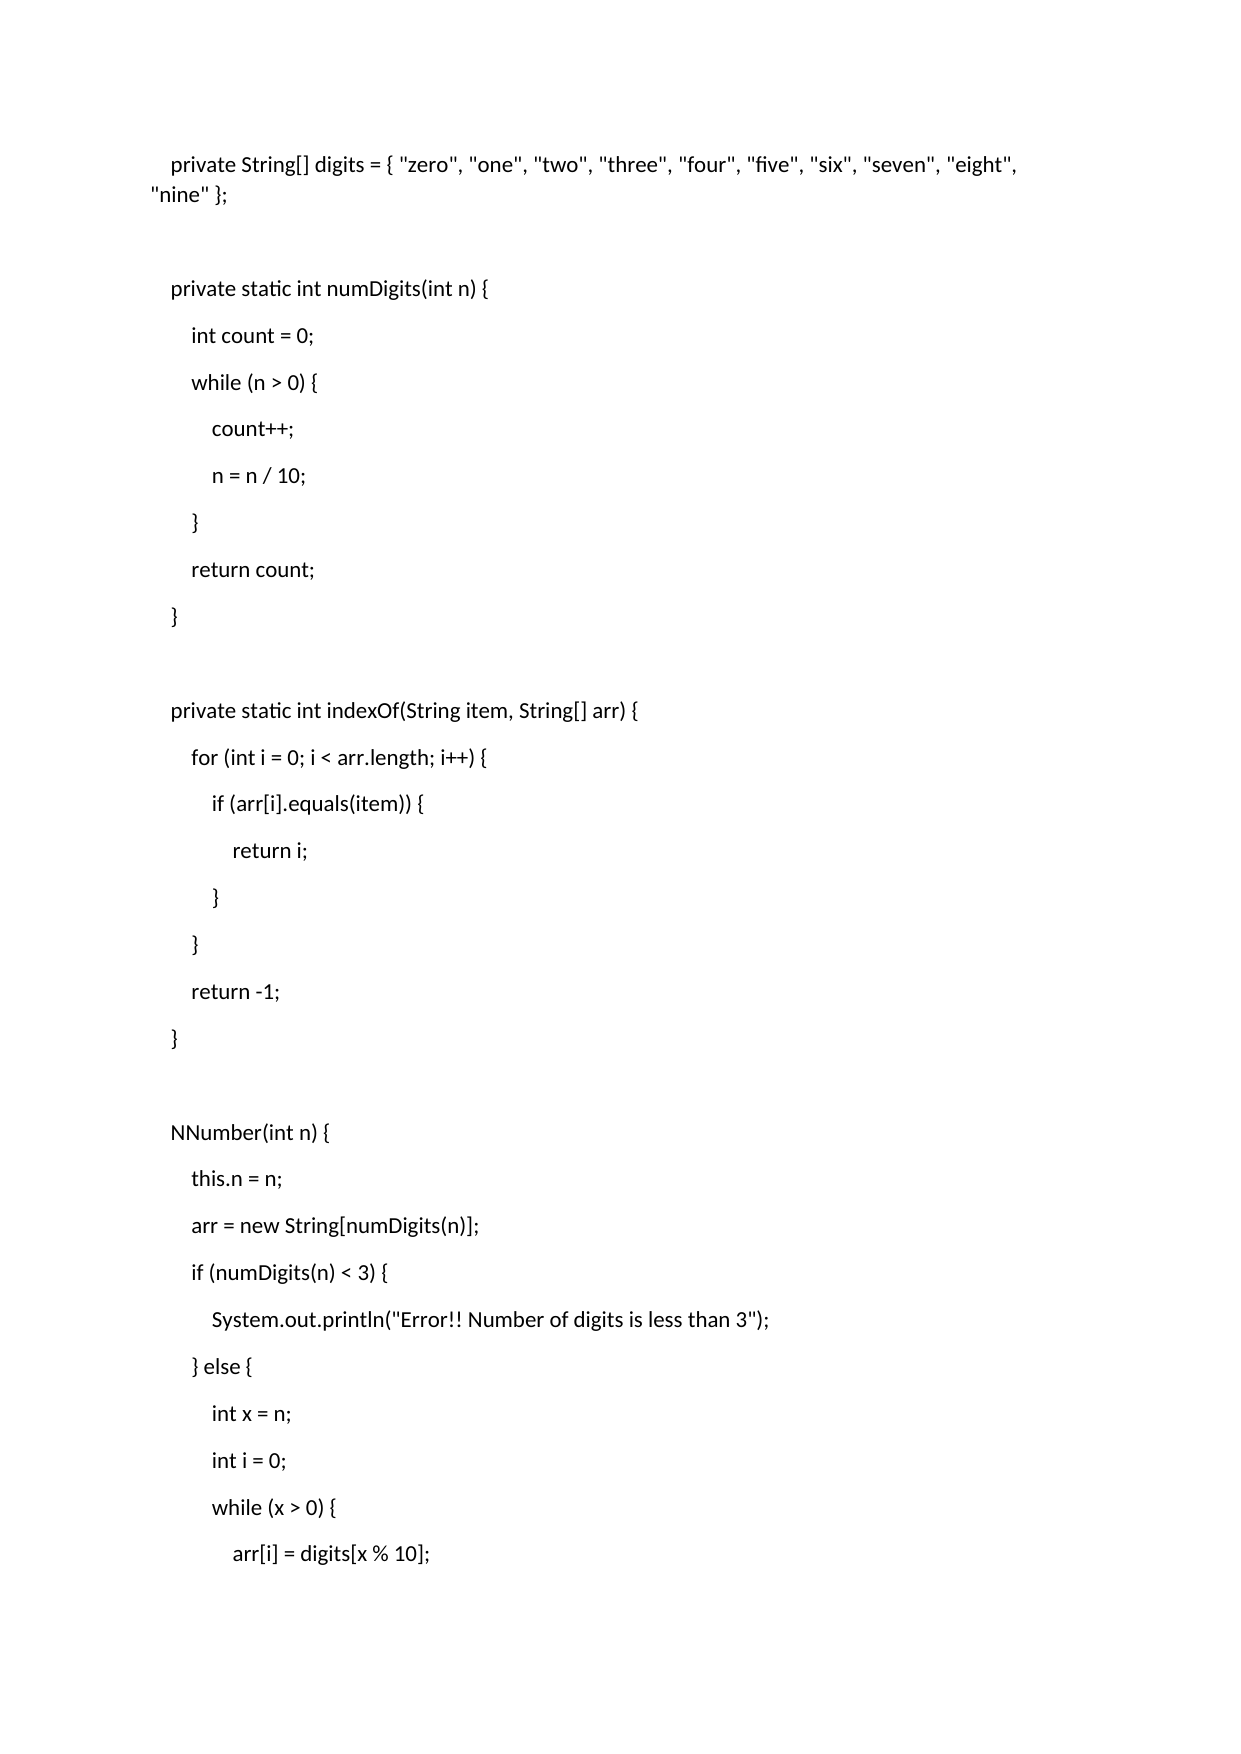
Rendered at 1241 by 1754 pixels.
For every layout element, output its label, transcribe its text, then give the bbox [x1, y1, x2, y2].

text arr = new String[numDigits(n)]; [150, 1211, 1090, 1239]
text System.out.println("Error!! Number of digits is less than 3"); [150, 1305, 1090, 1333]
text } [150, 930, 1090, 958]
text } [150, 508, 1090, 536]
text return i; [150, 836, 1090, 864]
text n = n / 10; [150, 461, 1090, 489]
text while (n > 0) { [150, 368, 1090, 396]
text this.n = n; [150, 1164, 1090, 1193]
text if (arr[i].equals(item)) { [150, 789, 1090, 818]
text return count; [150, 555, 1090, 583]
text NNumber(int n) { [150, 1118, 1090, 1146]
text if (numDigits(n) < 3) { [150, 1258, 1090, 1286]
text private static int indexOf(String item, String[] arr) { [150, 696, 1090, 724]
text int count = 0; [150, 321, 1090, 349]
text } else { [150, 1352, 1090, 1380]
text while (x > 0) { [150, 1493, 1090, 1521]
text private String[] digits = { "zero", "one", "two", "three", "four", "five", "six", "seven", "eight", "nine" }; [150, 150, 1090, 208]
text arr[i] = digits[x % 10]; [150, 1539, 1090, 1568]
text return -1; [150, 977, 1090, 1005]
text int i = 0; [150, 1446, 1090, 1474]
text } [150, 883, 1090, 911]
text for (int i = 0; i < arr.length; i++) { [150, 743, 1090, 771]
text private static int numDigits(int n) { [150, 274, 1090, 302]
text count++; [150, 414, 1090, 443]
text } [150, 1024, 1090, 1052]
text int x = n; [150, 1399, 1090, 1427]
text } [150, 602, 1090, 630]
